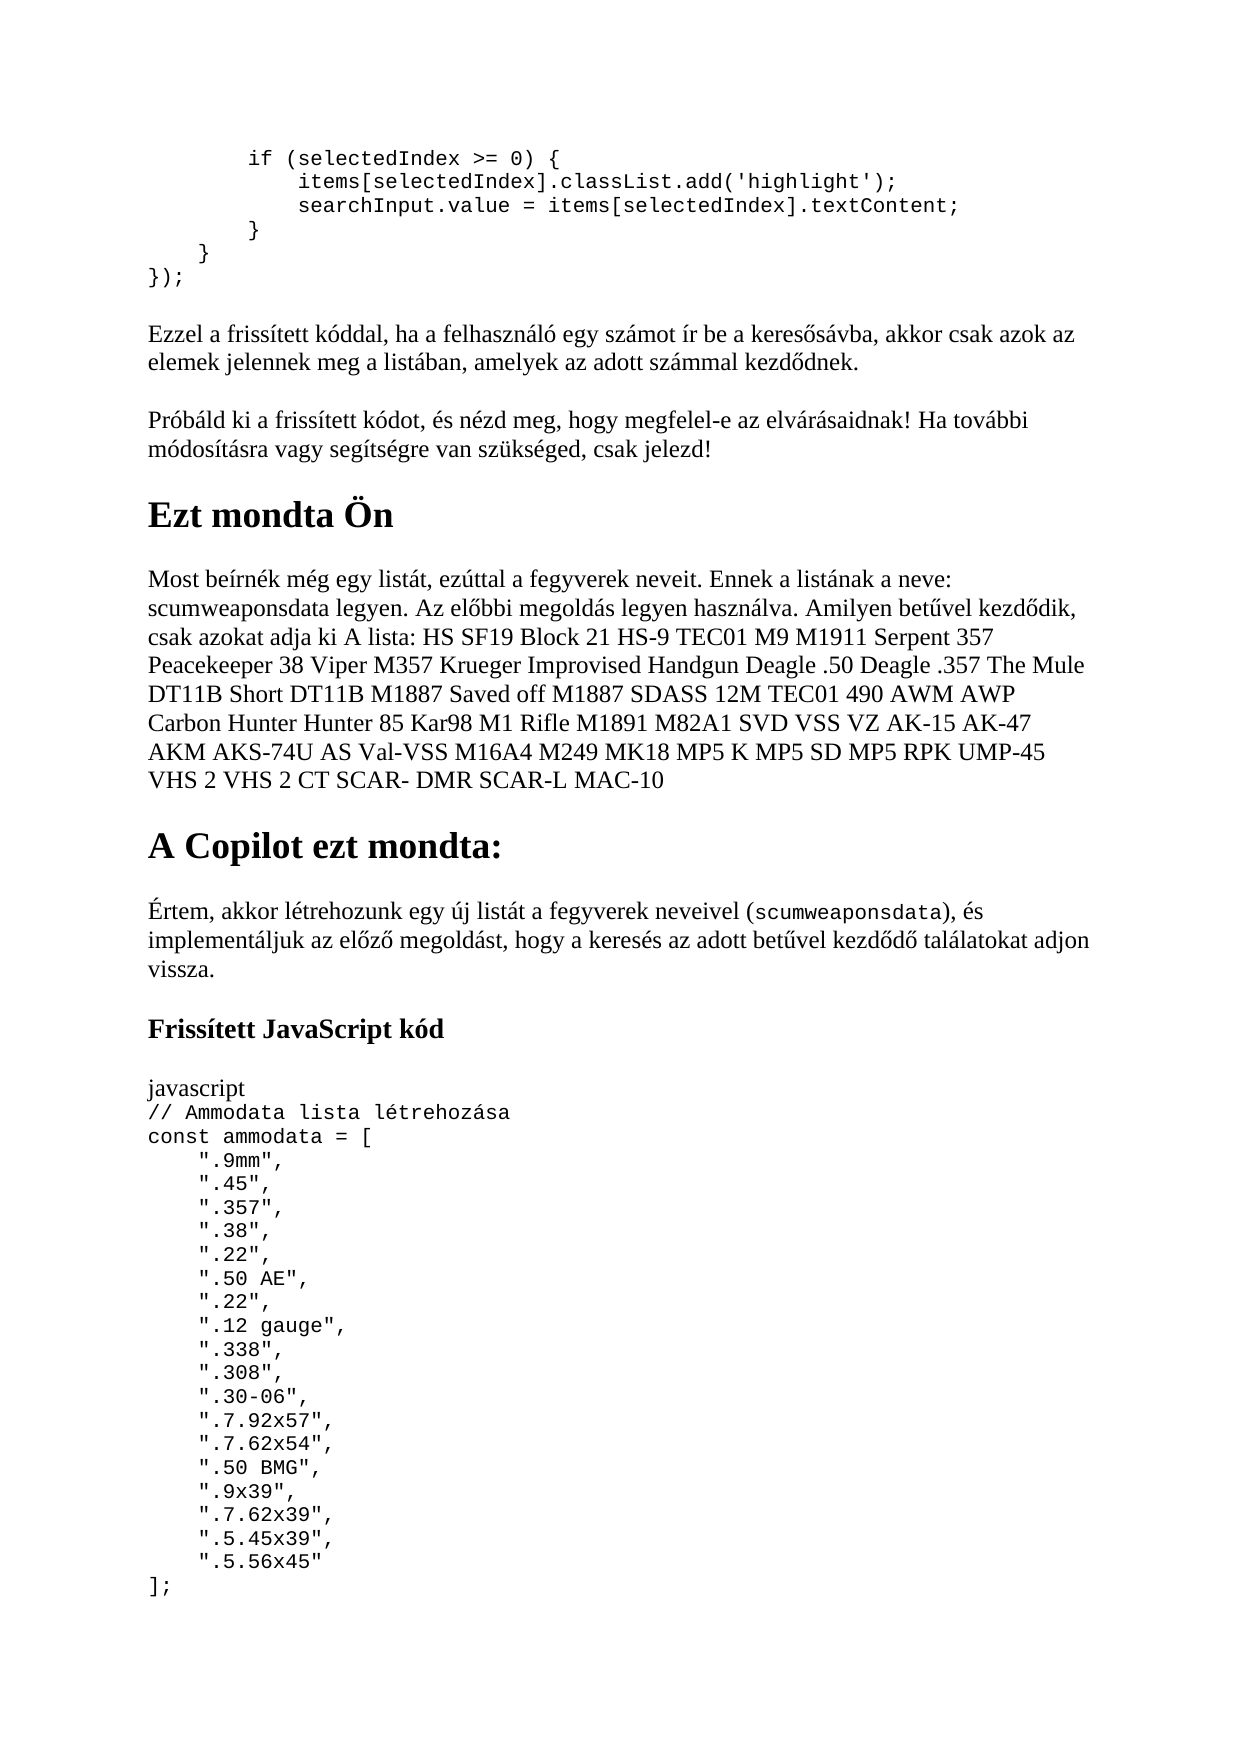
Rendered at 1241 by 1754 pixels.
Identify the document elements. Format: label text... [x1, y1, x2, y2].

text A Copilot ezt mondta: [148, 823, 1093, 867]
text Értem, akkor létrehozunk egy új listát a fegyverek neveivel (scumweaponsdata), és implementáljuk az előző megoldást, hogy a keresés az adott betűvel kezdődő találatokat adjon vissza. [148, 896, 1093, 983]
text ".38", [148, 1221, 1093, 1244]
text ".308", [148, 1362, 1093, 1386]
text Ezt mondta Ön [148, 492, 1093, 535]
text searchInput.value = items[selectedIndex].textContent; [148, 195, 1093, 218]
text if (selectedIndex >= 0) { [148, 148, 1093, 171]
text ".5.56x45" [148, 1552, 1093, 1575]
text ".357", [148, 1197, 1093, 1221]
text ".30-06", [148, 1386, 1093, 1410]
text } [148, 242, 1093, 266]
text // Ammodata lista létrehozása [148, 1102, 1093, 1126]
text javascript [148, 1073, 1093, 1102]
text const ammodata = [ [148, 1126, 1093, 1149]
text ".22", [148, 1291, 1093, 1315]
text Próbáld ki a frissített kódot, és nézd meg, hogy megfelel-e az elvárásaidnak! Ha további módosításra vagy segítségre van szükséged, csak jelezd! 🚀 [148, 405, 1093, 463]
text ".12 gauge", [148, 1315, 1093, 1339]
text ".7.62x54", [148, 1433, 1093, 1457]
text ".5.45x39", [148, 1528, 1093, 1552]
text ".22", [148, 1244, 1093, 1268]
text ".45", [148, 1173, 1093, 1197]
text ".9x39", [148, 1481, 1093, 1504]
text ".7.62x39", [148, 1504, 1093, 1528]
text }); [148, 266, 1093, 289]
text items[selectedIndex].classList.add('highlight'); [148, 171, 1093, 195]
text } [148, 218, 1093, 242]
text Most beírnék még egy listát, ezúttal a fegyverek neveit. Ennek a listának a neve: scumweaponsdata legyen. Az előbbi megoldás legyen használva. Amilyen betűvel kezdődik, csak azokat adja ki A lista: HS SF19 Block 21 HS-9 TEC01 M9 M1911 Serpent 357 Peacekeeper 38 Viper M357 Krueger Improvised Handgun Deagle .50 Deagle .357 The Mule DT11B Short DT11B M1887 Saved off M1887 SDASS 12M TEC01 490 AWM AWP Carbon Hunter Hunter 85 Kar98 M1 Rifle M1891 M82A1 SVD VSS VZ AK-15 AK-47 AKM AKS-74U AS Val-VSS M16A4 M249 MK18 MP5 K MP5 SD MP5 RPK UMP-45 VHS 2 VHS 2 CT SCAR- DMR SCAR-L MAC-10 [148, 564, 1093, 794]
text ".50 BMG", [148, 1457, 1093, 1481]
text ]; [148, 1575, 1093, 1599]
text ".338", [148, 1339, 1093, 1362]
text Frissített JavaScript kód [148, 1012, 1093, 1044]
text ".7.92x57", [148, 1410, 1093, 1433]
text Ezzel a frissített kóddal, ha a felhasználó egy számot ír be a keresősávba, akkor csak azok az elemek jelennek meg a listában, amelyek az adott számmal kezdődnek. [148, 319, 1093, 376]
text ".9mm", [148, 1149, 1093, 1173]
text ".50 AE", [148, 1268, 1093, 1291]
